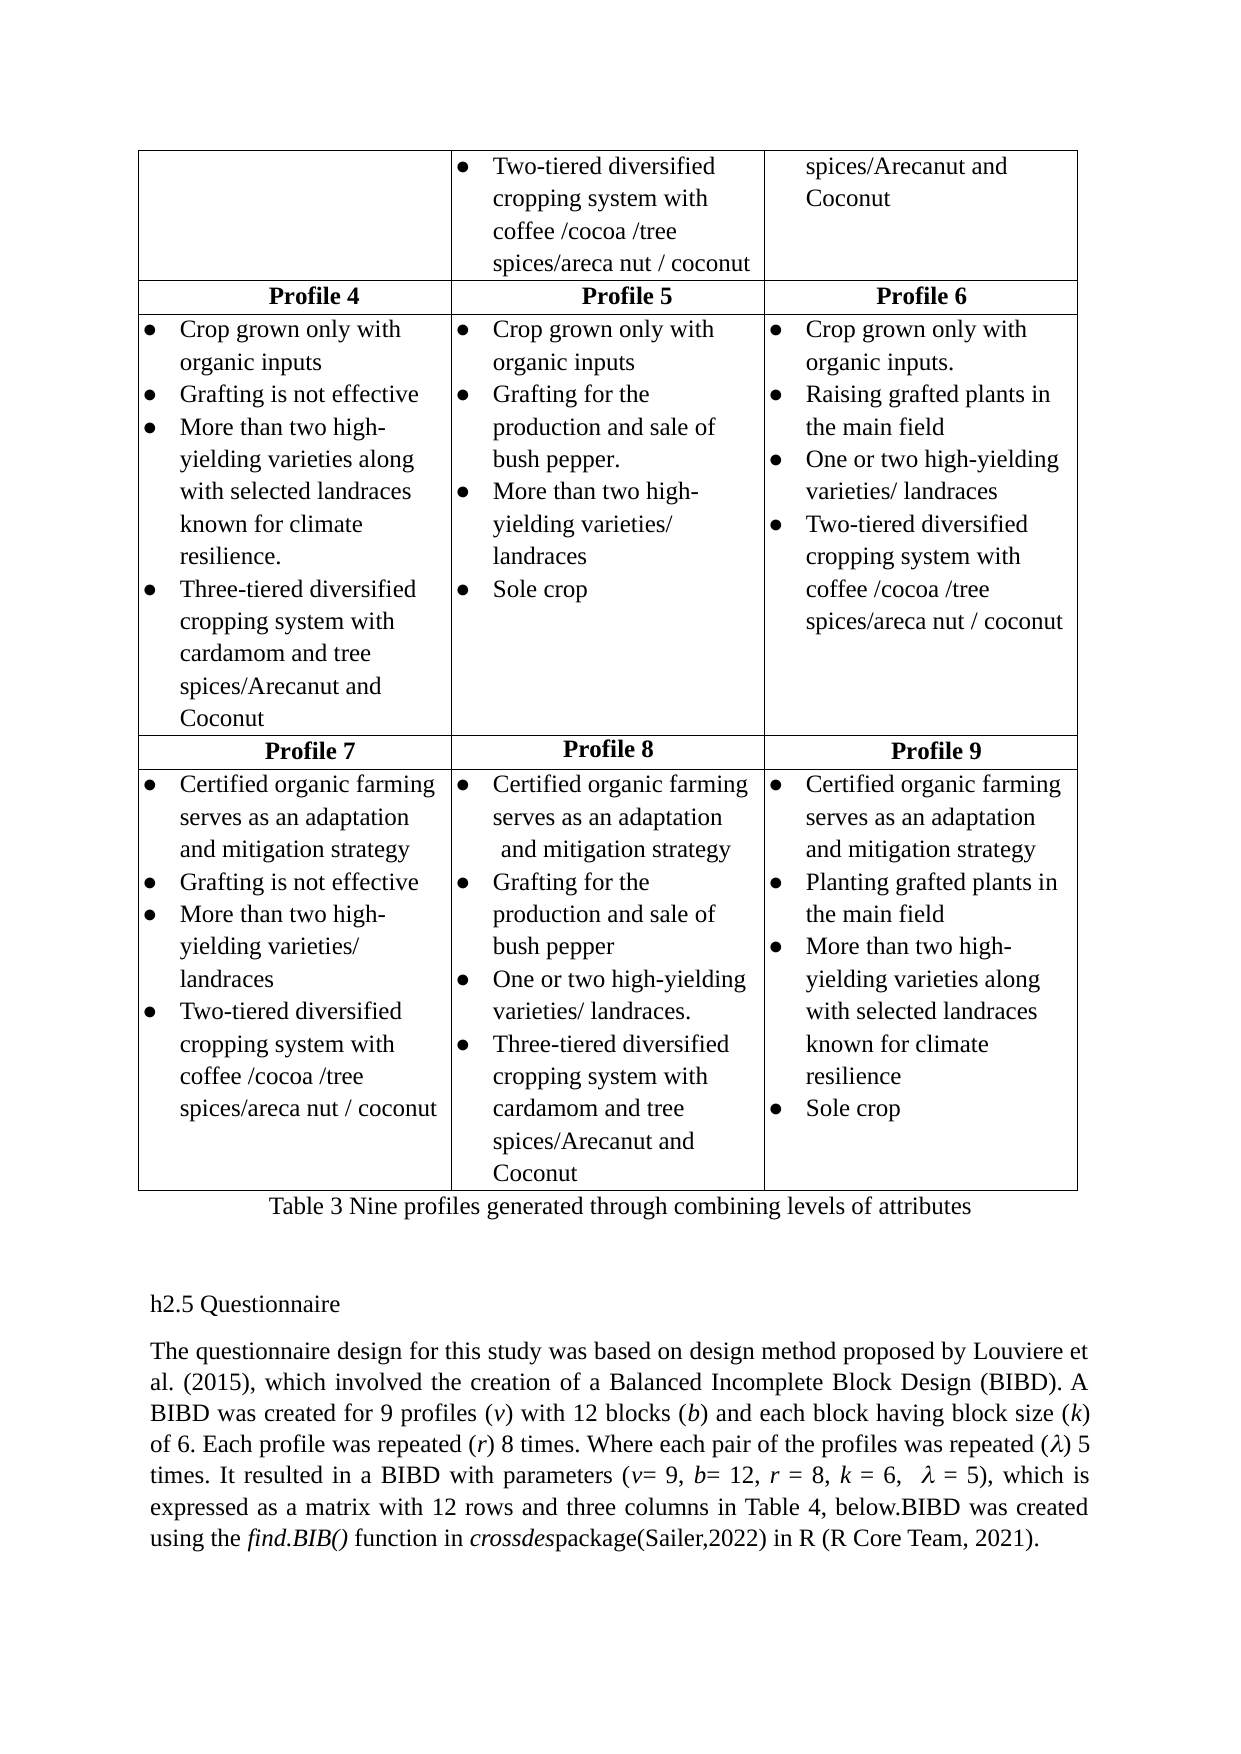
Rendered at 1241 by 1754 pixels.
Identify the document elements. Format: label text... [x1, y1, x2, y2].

text Table 3 Nine profiles generated through combining levels of attributes [150, 1191, 1090, 1220]
table_cell Profile 9 [765, 736, 1077, 768]
table_cell Profile 5 [452, 281, 764, 313]
table_cell Certified organic farming serves as an adaptation and mitigation strategy Planting grafted plants in the main field More than two high-yielding varieties along with selected landraces known for climate resilience Sole crop [765, 770, 1077, 1190]
table_cell Profile 7 [139, 736, 451, 768]
table_cell Crop grown only with organic inputs Grafting for the production and sale of bush pepper. More than two high-yielding varieties/ landraces Sole crop [452, 315, 764, 735]
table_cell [139, 151, 451, 280]
table_cell Profile 4 [139, 281, 451, 313]
table_cell Profile 8 [452, 736, 764, 768]
table_cell Profile 6 [765, 281, 1077, 313]
text The questionnaire design for this study was based on design method proposed by Louviere et al. (2015), which involved the creation of a Balanced Incomplete Block Design (BIBD). A BIBD was created for 9 profiles (v) with 12 blocks (b) and each block having block size (k) of 6. Each profile was repeated (r) 8 times. Where each pair of the profiles was repeated () 5 times. It resulted in a BIBD with parameters (v= 9, b= 12, r = 8, k = 6, = 5), which is expressed as a matrix with 12 rows and three columns in Table 4, below.BIBD was created using the find.BIB() function in crossdespackage(Sailer,2022) in R (R Core Team, 2021). [150, 1336, 1090, 1551]
text h2.5 Questionnaire [150, 1289, 1090, 1317]
table_cell Crop grown only with organic inputs Grafting is not effective More than two high-yielding varieties along with selected landraces known for climate resilience. Three-tiered diversified cropping system with cardamom and tree spices/Arecanut and Coconut [139, 315, 451, 735]
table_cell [452, 151, 764, 280]
table_cell Certified organic farming serves as an adaptation and mitigation strategy Grafting is not effective More than two high-yielding varieties/ landraces Two-tiered diversified cropping system with coffee /cocoa /tree spices/areca nut / coconut [139, 770, 451, 1190]
table_cell Certified organic farming serves as an adaptation and mitigation strategy Grafting for the production and sale of bush pepper One or two high-yielding varieties/ landraces. Three-tiered diversified cropping system with cardamom and tree spices/Arecanut and Coconut [452, 770, 764, 1190]
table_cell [765, 151, 1077, 280]
table_cell Crop grown only with organic inputs. Raising grafted plants in the main field One or two high-yielding varieties/ landraces Two-tiered diversified cropping system with coffee /cocoa /tree spices/areca nut / coconut [765, 315, 1077, 735]
